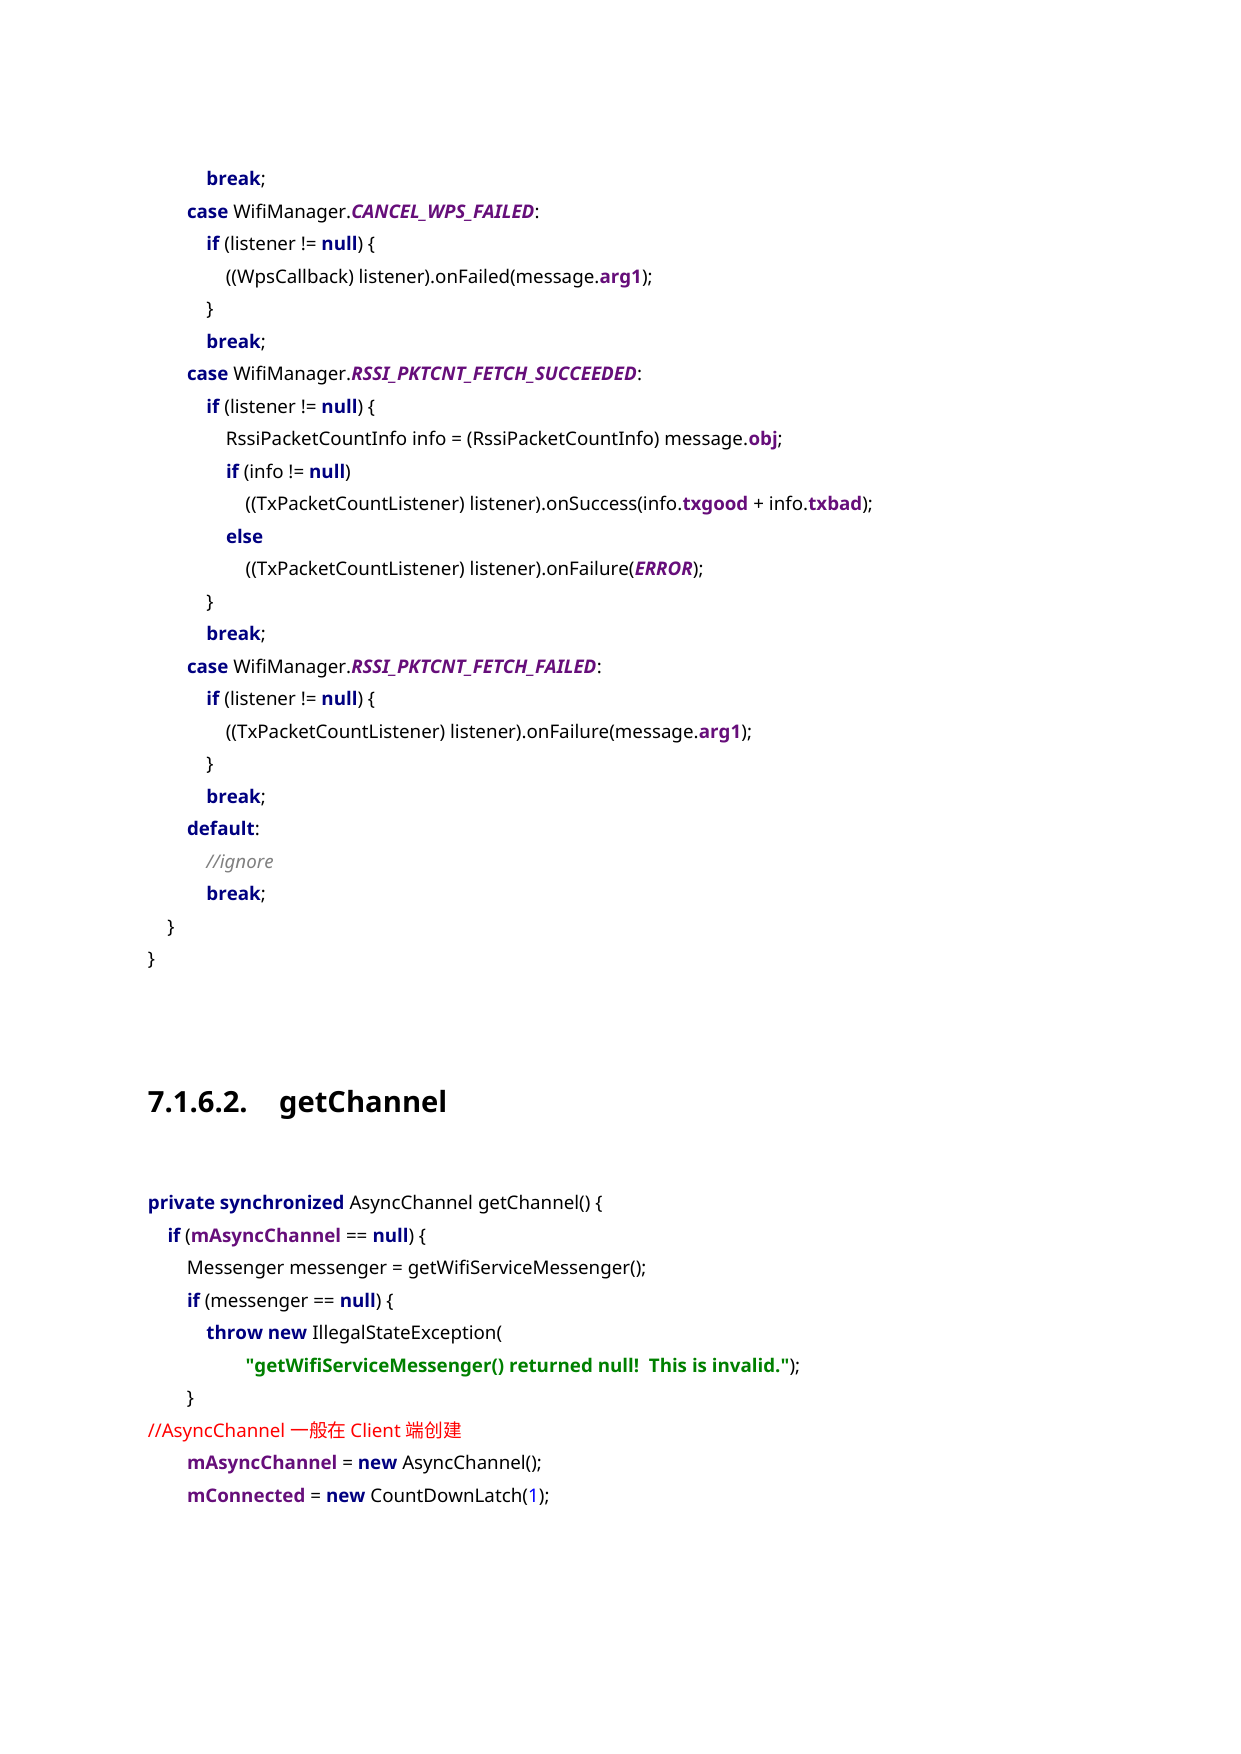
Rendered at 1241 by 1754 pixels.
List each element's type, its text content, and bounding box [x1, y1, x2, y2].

subtitle getChannel [148, 1069, 1196, 1134]
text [148, 162, 1196, 974]
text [148, 1186, 1196, 1511]
